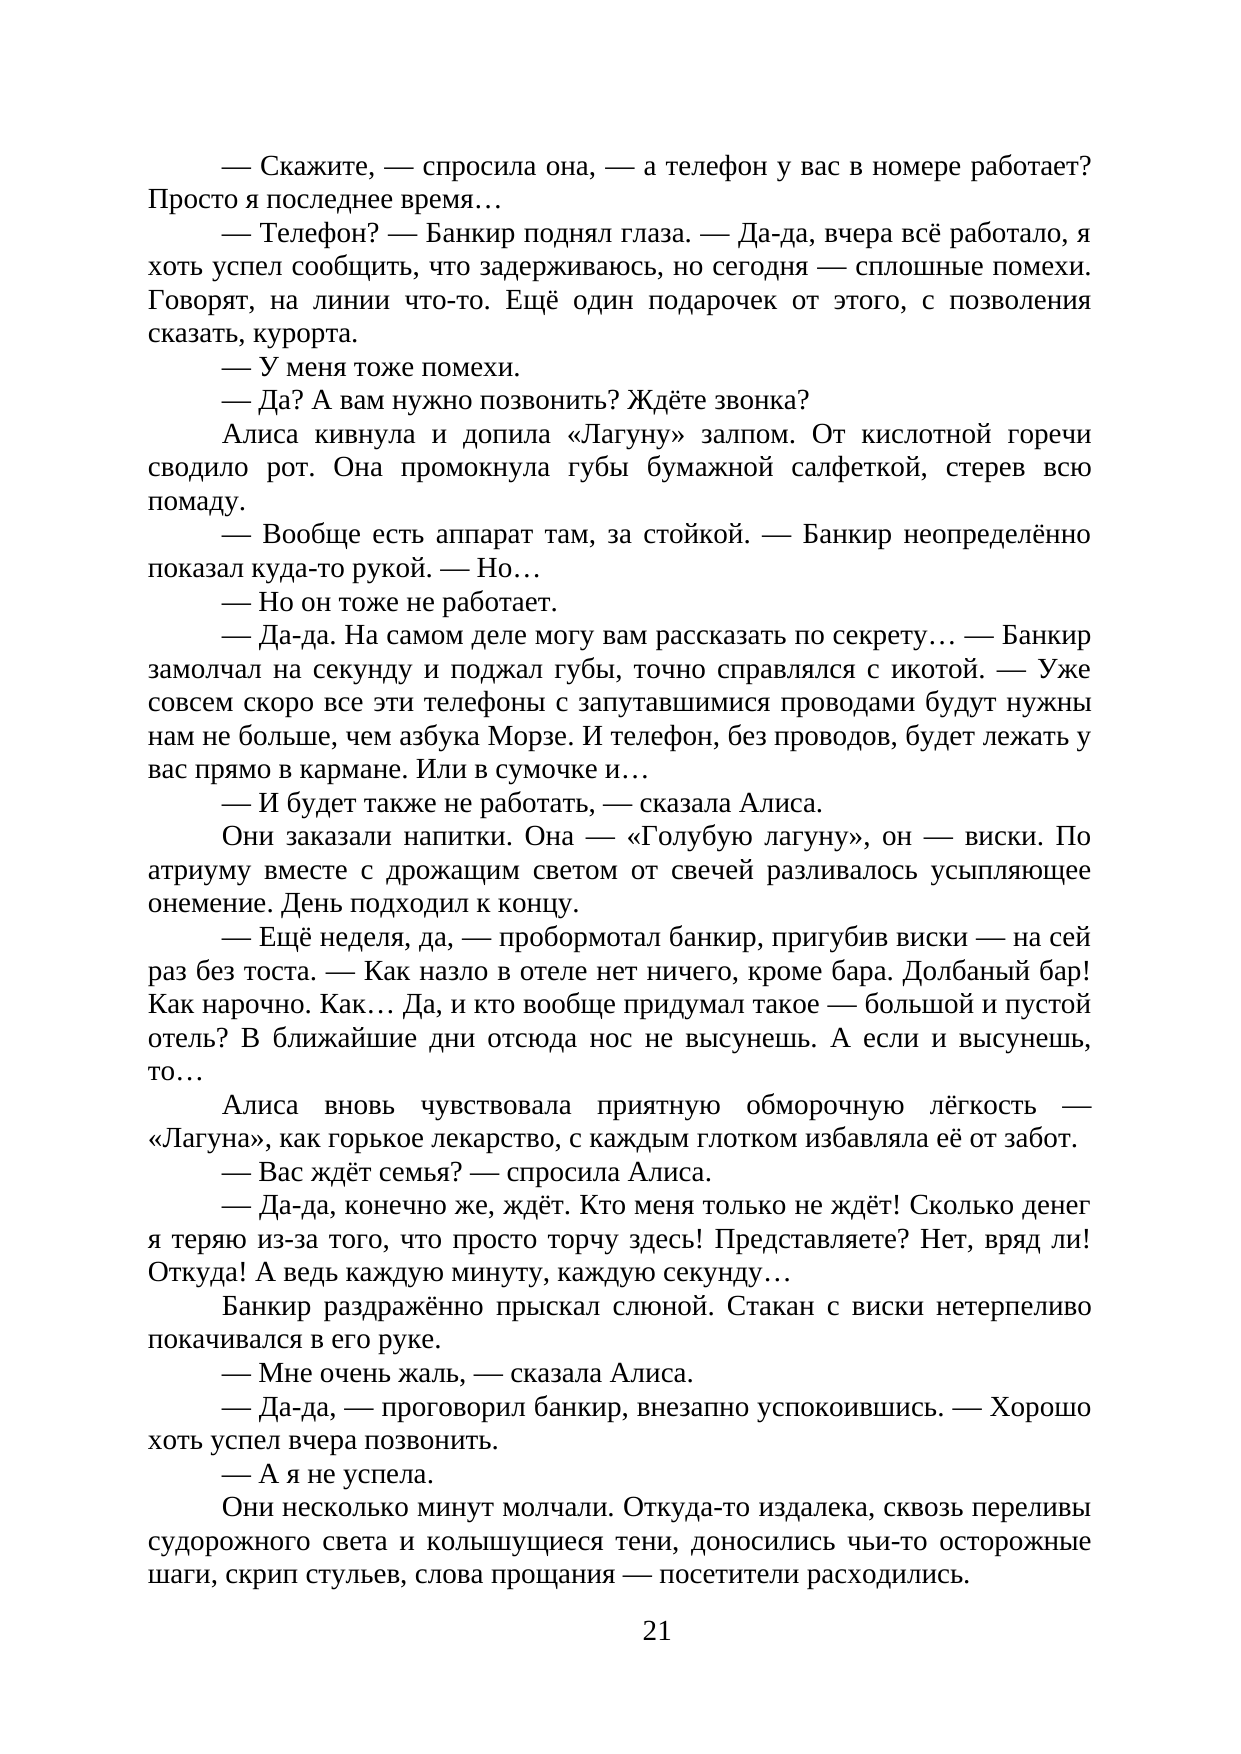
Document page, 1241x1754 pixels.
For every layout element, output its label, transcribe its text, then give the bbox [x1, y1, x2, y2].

text — И будет также не работать, — сказала Алиса. [148, 785, 1092, 818]
text Они несколько минут молчали. Откуда-то издалека, сквозь переливы судорожного света и колышущиеся тени, доносились чьи-то осторожные шаги, скрип стульев, слова прощания — посетители расходились. [148, 1489, 1092, 1590]
text — Да-да. На самом деле могу вам рассказать по секрету… — Банкир замолчал на секунду и поджал губы, точно справлялся с икотой. — Уже совсем скоро все эти телефоны с запутавшимися проводами будут нужны нам не больше, чем азбука Морзе. И телефон, без проводов, будет лежать у вас прямо в кармане. Или в сумочке и… [148, 617, 1092, 785]
text — А я не успела. [148, 1456, 1092, 1489]
text — Да? А вам нужно позвонить? Ждёте звонка? [148, 382, 1092, 416]
text — Ещё неделя, да, — пробормотал банкир, пригубив виски — на сей раз без тоста. — Как назло в отеле нет ничего, кроме бара. Долбаный бар! Как нарочно. Как… Да, и кто вообще придумал такое — большой и пустой отель? В ближайшие дни отсюда нос не высунешь. А если и высунешь, то… [148, 919, 1092, 1087]
text — Да-да, конечно же, ждёт. Кто меня только не ждёт! Сколько денег я теряю из-за того, что просто торчу здесь! Представляете? Нет, вряд ли! Откуда! А ведь каждую минуту, каждую секунду… [148, 1187, 1092, 1288]
text — Мне очень жаль, — сказала Алиса. [148, 1355, 1092, 1389]
text — У меня тоже помехи. [148, 349, 1092, 382]
text Они заказали напитки. Она — «Голубую лагуну», он — виски. По атриуму вместе с дрожащим светом от свечей разливалось усыпляющее онемение. День подходил к концу. [148, 818, 1092, 919]
text — Телефон? — Банкир поднял глаза. — Да-да, вчера всё работало, я хоть успел сообщить, что задерживаюсь, но сегодня — сплошные помехи. Говорят, на линии что-то. Ещё один подарочек от этого, с позволения сказать, курорта. [148, 215, 1092, 349]
text — Да-да, — проговорил банкир, внезапно успокоившись. — Хорошо хоть успел вчера позвонить. [148, 1389, 1092, 1456]
text — Вас ждёт семья? — спросила Алиса. [148, 1154, 1092, 1187]
text — Скажите, — спросила она, — а телефон у вас в номере работает? Просто я последнее время… [148, 148, 1092, 215]
text — Вообще есть аппарат там, за стойкой. — Банкир неопределённо показал куда-то рукой. — Но… [148, 517, 1092, 584]
text Алиса кивнула и допила «Лагуну» залпом. От кислотной горечи сводило рот. Она промокнула губы бумажной салфеткой, стерев всю помаду. [148, 416, 1092, 517]
text Алиса вновь чувствовала приятную обморочную лёгкость — «Лагуна», как горькое лекарство, с каждым глотком избавляла её от забот. [148, 1087, 1092, 1154]
text Банкир раздражённо прыскал слюной. Стакан с виски нетерпеливо покачивался в его руке. [148, 1288, 1092, 1355]
text — Но он тоже не работает. [148, 584, 1092, 617]
